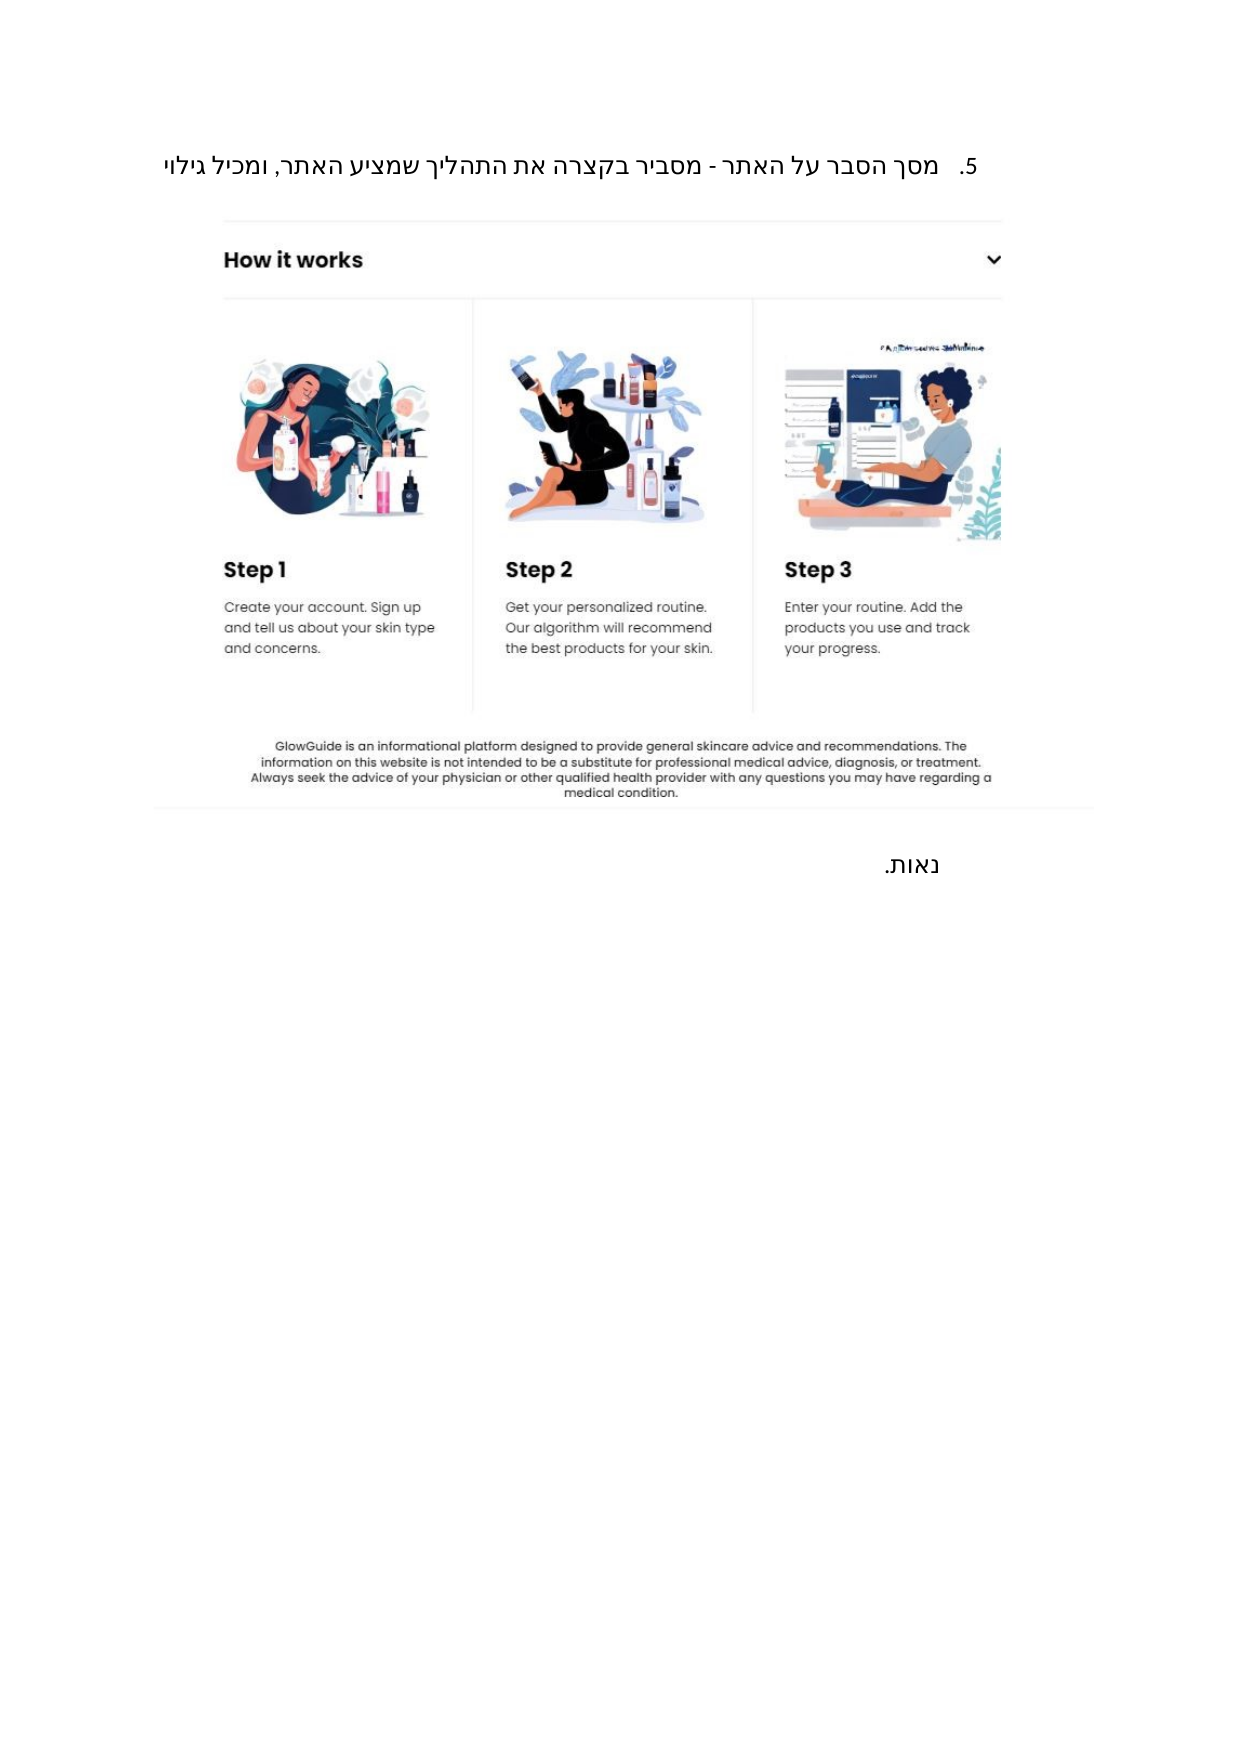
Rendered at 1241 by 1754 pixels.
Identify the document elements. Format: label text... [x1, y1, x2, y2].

picture [153, 208, 1094, 849]
